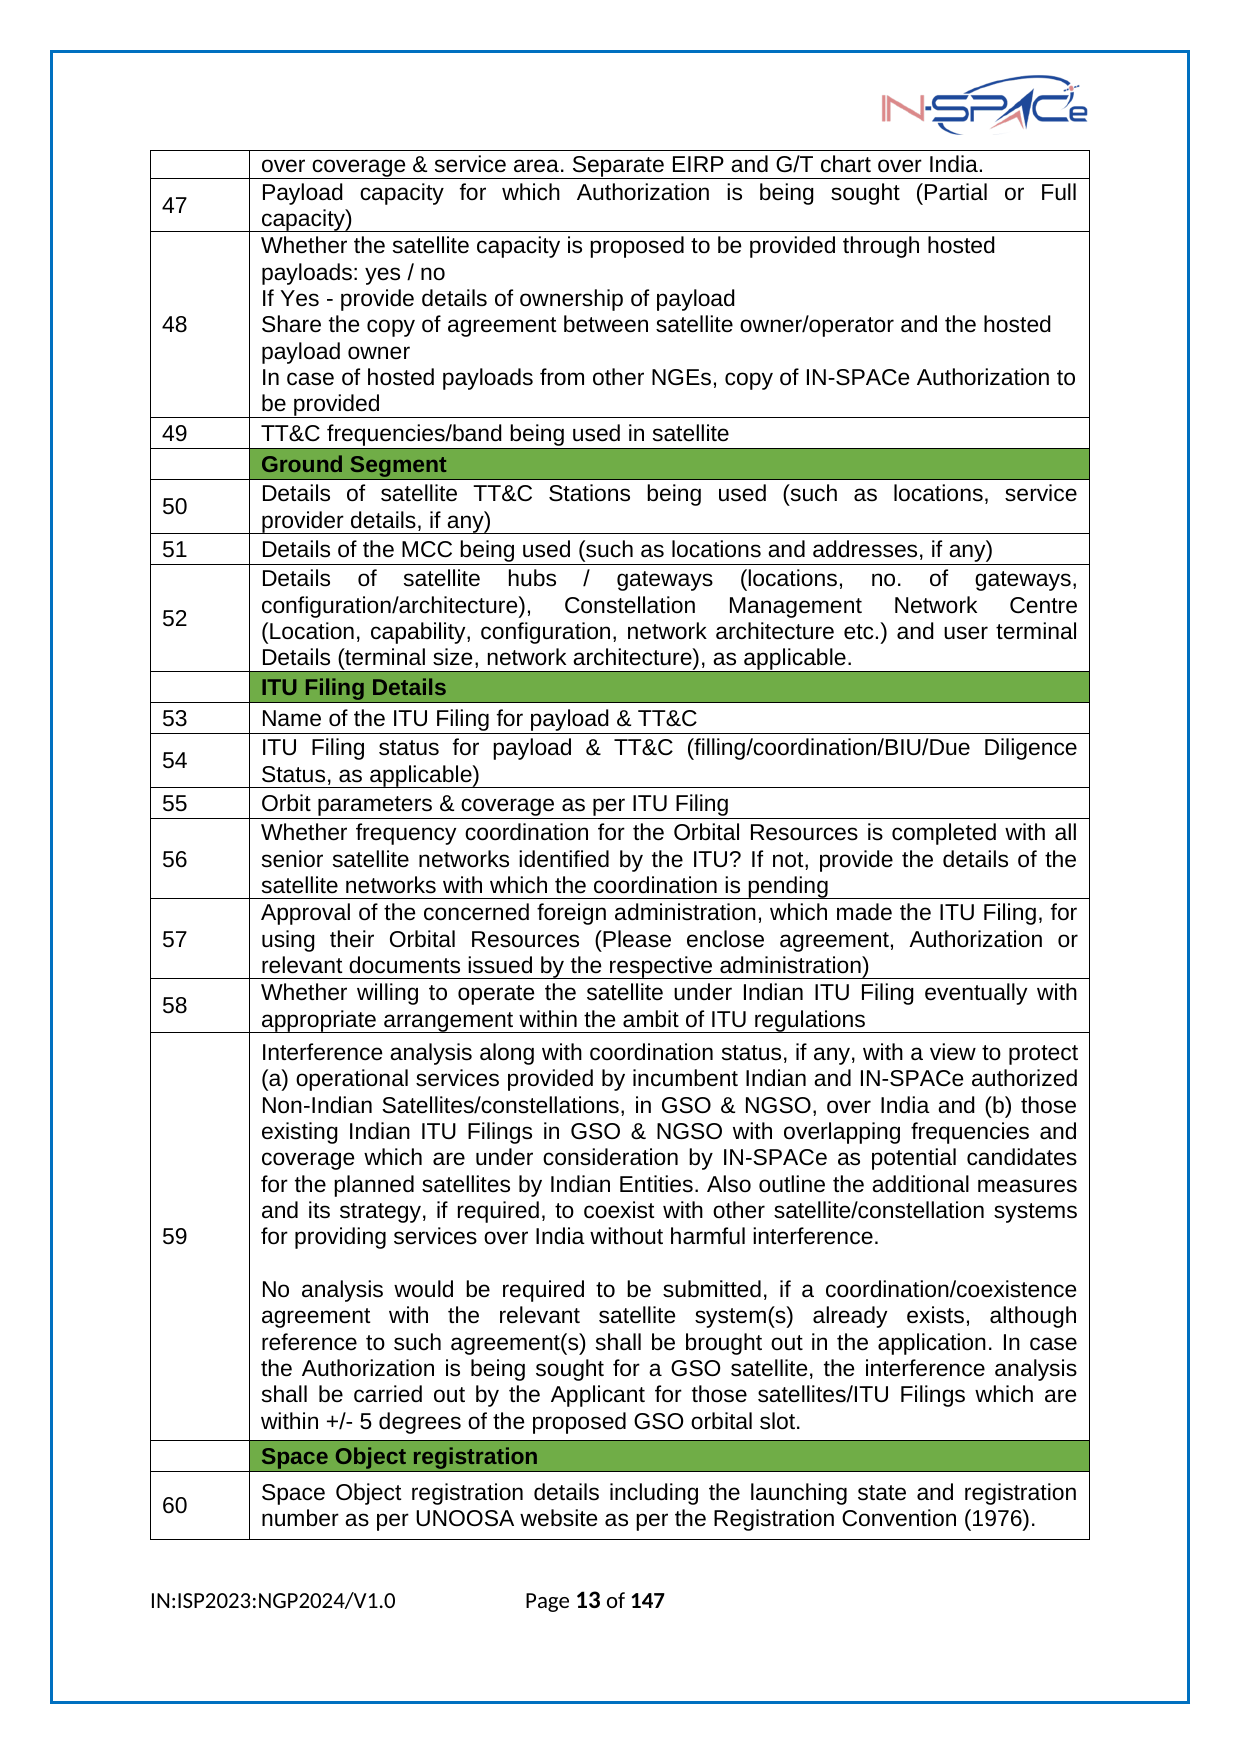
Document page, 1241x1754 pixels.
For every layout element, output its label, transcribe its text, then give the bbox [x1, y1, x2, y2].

table_cell 52 [151, 565, 249, 671]
table_cell Ground Segment [250, 449, 1089, 479]
table_cell Name of the ITU Filing for payload & TT&C [250, 703, 1089, 733]
table_cell 59 [151, 1033, 249, 1440]
table_cell 49 [151, 418, 249, 448]
picture [879, 74, 1089, 134]
table_cell [151, 449, 249, 479]
table_cell 53 [151, 703, 249, 733]
table_cell [151, 672, 249, 702]
table_cell Payload capacity for which Authorization is being sought (Partial or Full capacity) [250, 179, 1089, 231]
table_cell Whether the satellite capacity is proposed to be provided through hosted payloads: yes / no If Yes - provide details of ownership of payload Share the copy of agreement between satellite owner/operator and the hosted payload owner In case of hosted payloads from other NGEs, copy of IN-SPACe Authorization to be provided [250, 232, 1089, 417]
table_cell [151, 1441, 249, 1471]
table_cell Orbit parameters & coverage as per ITU Filing [250, 788, 1089, 818]
table_cell 48 [151, 232, 249, 417]
table_cell 51 [151, 534, 249, 564]
table_cell 46 [151, 151, 249, 177]
table_cell 54 [151, 734, 249, 787]
table_cell Space Object registration [250, 1441, 1089, 1471]
table_cell Details of satellite TT&C Stations being used (such as locations, service provider details, if any) [250, 480, 1089, 533]
table_cell 55 [151, 788, 249, 818]
table_cell ITU Filing status for payload & TT&C (filling/coordination/BIU/Due Diligence Status, as applicable) [250, 734, 1089, 787]
table_cell Approval of the concerned foreign administration, which made the ITU Filing, for using their Orbital Resources (Please enclose agreement, Authorization or relevant documents issued by the respective administration) [250, 899, 1089, 978]
table_cell 60 [151, 1472, 249, 1538]
table_cell 57 [151, 899, 249, 978]
table_cell 50 [151, 480, 249, 533]
table_cell 58 [151, 979, 249, 1032]
table_cell Interference analysis along with coordination status, if any, with a view to protect (a) operational services provided by incumbent Indian and IN-SPACe authorized Non-Indian Satellites/constellations, in GSO & NGSO, over India and (b) those existing Indian ITU Filings in GSO & NGSO with overlapping frequencies and coverage which are under consideration by IN-SPACe as potential candidates for the planned satellites by Indian Entities. Also outline the additional measures and its strategy, if required, to coexist with other satellite/constellation systems for providing services over India without harmful interference. No analysis would be required to be submitted, if a coordination/coexistence agreement with the relevant satellite system(s) already exists, although reference to such agreement(s) shall be brought out in the application. In case the Authorization is being sought for a GSO satellite, the interference analysis shall be carried out by the Applicant for those satellites/ITU Filings which are within +/- 5 degrees of the proposed GSO orbital slot. [250, 1033, 1089, 1440]
table_cell Whether willing to operate the satellite under Indian ITU Filing eventually with appropriate arrangement within the ambit of ITU regulations [250, 979, 1089, 1032]
table_cell Details of the MCC being used (such as locations and addresses, if any) [250, 534, 1089, 564]
table_cell Details of satellite hubs / gateways (locations, no. of gateways, configuration/architecture), Constellation Management Network Centre (Location, capability, configuration, network architecture etc.) and user terminal Details (terminal size, network architecture), as applicable. [250, 565, 1089, 671]
table_cell Space Object registration details including the launching state and registration number as per UNOOSA website as per the Registration Convention (1976). [250, 1472, 1089, 1538]
table_cell ITU Filing Details [250, 672, 1089, 702]
table_cell 56 [151, 819, 249, 898]
table_cell Whether frequency coordination for the Orbital Resources is completed with all senior satellite networks identified by the ITU? If not, provide the details of the satellite networks with which the coordination is pending [250, 819, 1089, 898]
table_cell 47 [151, 179, 249, 231]
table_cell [250, 151, 1089, 177]
table_cell TT&C frequencies/band being used in satellite [250, 418, 1089, 448]
